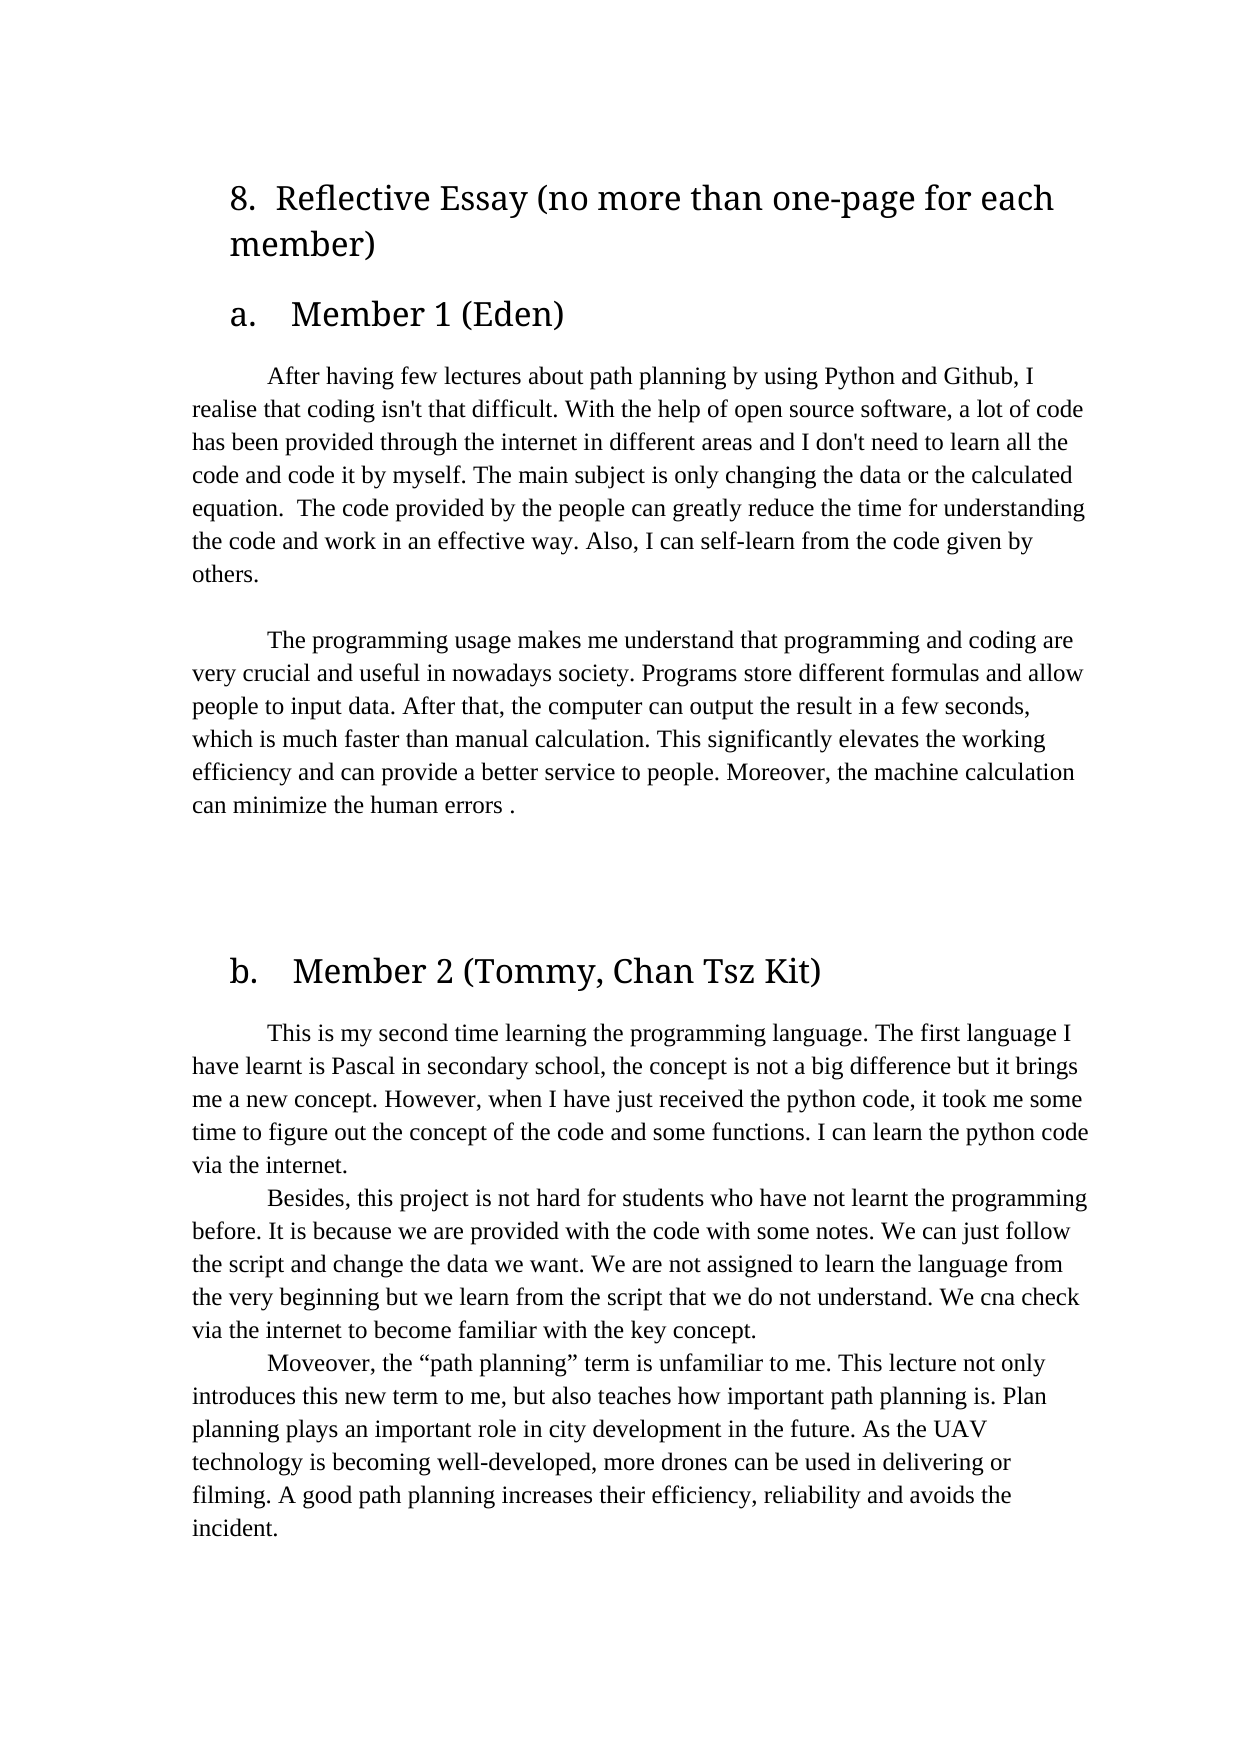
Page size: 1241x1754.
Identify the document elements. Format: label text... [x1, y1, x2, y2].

subtitle a. Member 1 (Eden) [229, 291, 1090, 336]
text Besides, this project is not hard for students who have not learnt the programming before. It is because we are provided with the code with some notes. We can just follow the script and change the data we want. We are not assigned to learn the language from the very beginning but we learn from the script that we do not understand. We cna check via the internet to become familiar with the key concept. [192, 1183, 1090, 1344]
subtitle b. Member 2 (Tommy, Chan Tsz Kit) [229, 948, 1090, 993]
text This is my second time learning the programming language. The first language I have learnt is Pascal in secondary school, the concept is not a big difference but it brings me a new concept. However, when I have just received the python code, it took me some time to figure out the concept of the code and some functions. I can learn the python code via the internet. [192, 1018, 1090, 1179]
subtitle 8. Reflective Essay (no more than one-page for each member) [229, 175, 1090, 266]
text After having few lectures about path planning by using Python and Github, I realise that coding isn't that difficult. With the help of open source software, a lot of code has been provided through the internet in different areas and I don't need to learn all the code and code it by myself. The main subject is only changing the data or the calculated equation. The code provided by the people can greatly reduce the time for understanding the code and work in an effective way. Also, I can self-learn from the code given by others. [192, 361, 1090, 588]
text The programming usage makes me understand that programming and coding are very crucial and useful in nowadays society. Programs store different formulas and allow people to input data. After that, the computer can output the result in a few seconds, which is much faster than manual calculation. This significantly elevates the working efficiency and can provide a better service to people. Moreover, the machine calculation can minimize the human errors . [192, 625, 1090, 819]
text Moveover, the “path planning” term is unfamiliar to me. This lecture not only introduces this new term to me, but also teaches how important path planning is. Plan planning plays an important role in city development in the future. As the UAV technology is becoming well-developed, more drones can be used in delivering or filming. A good path planning increases their efficiency, reliability and avoids the incident. [192, 1348, 1090, 1542]
